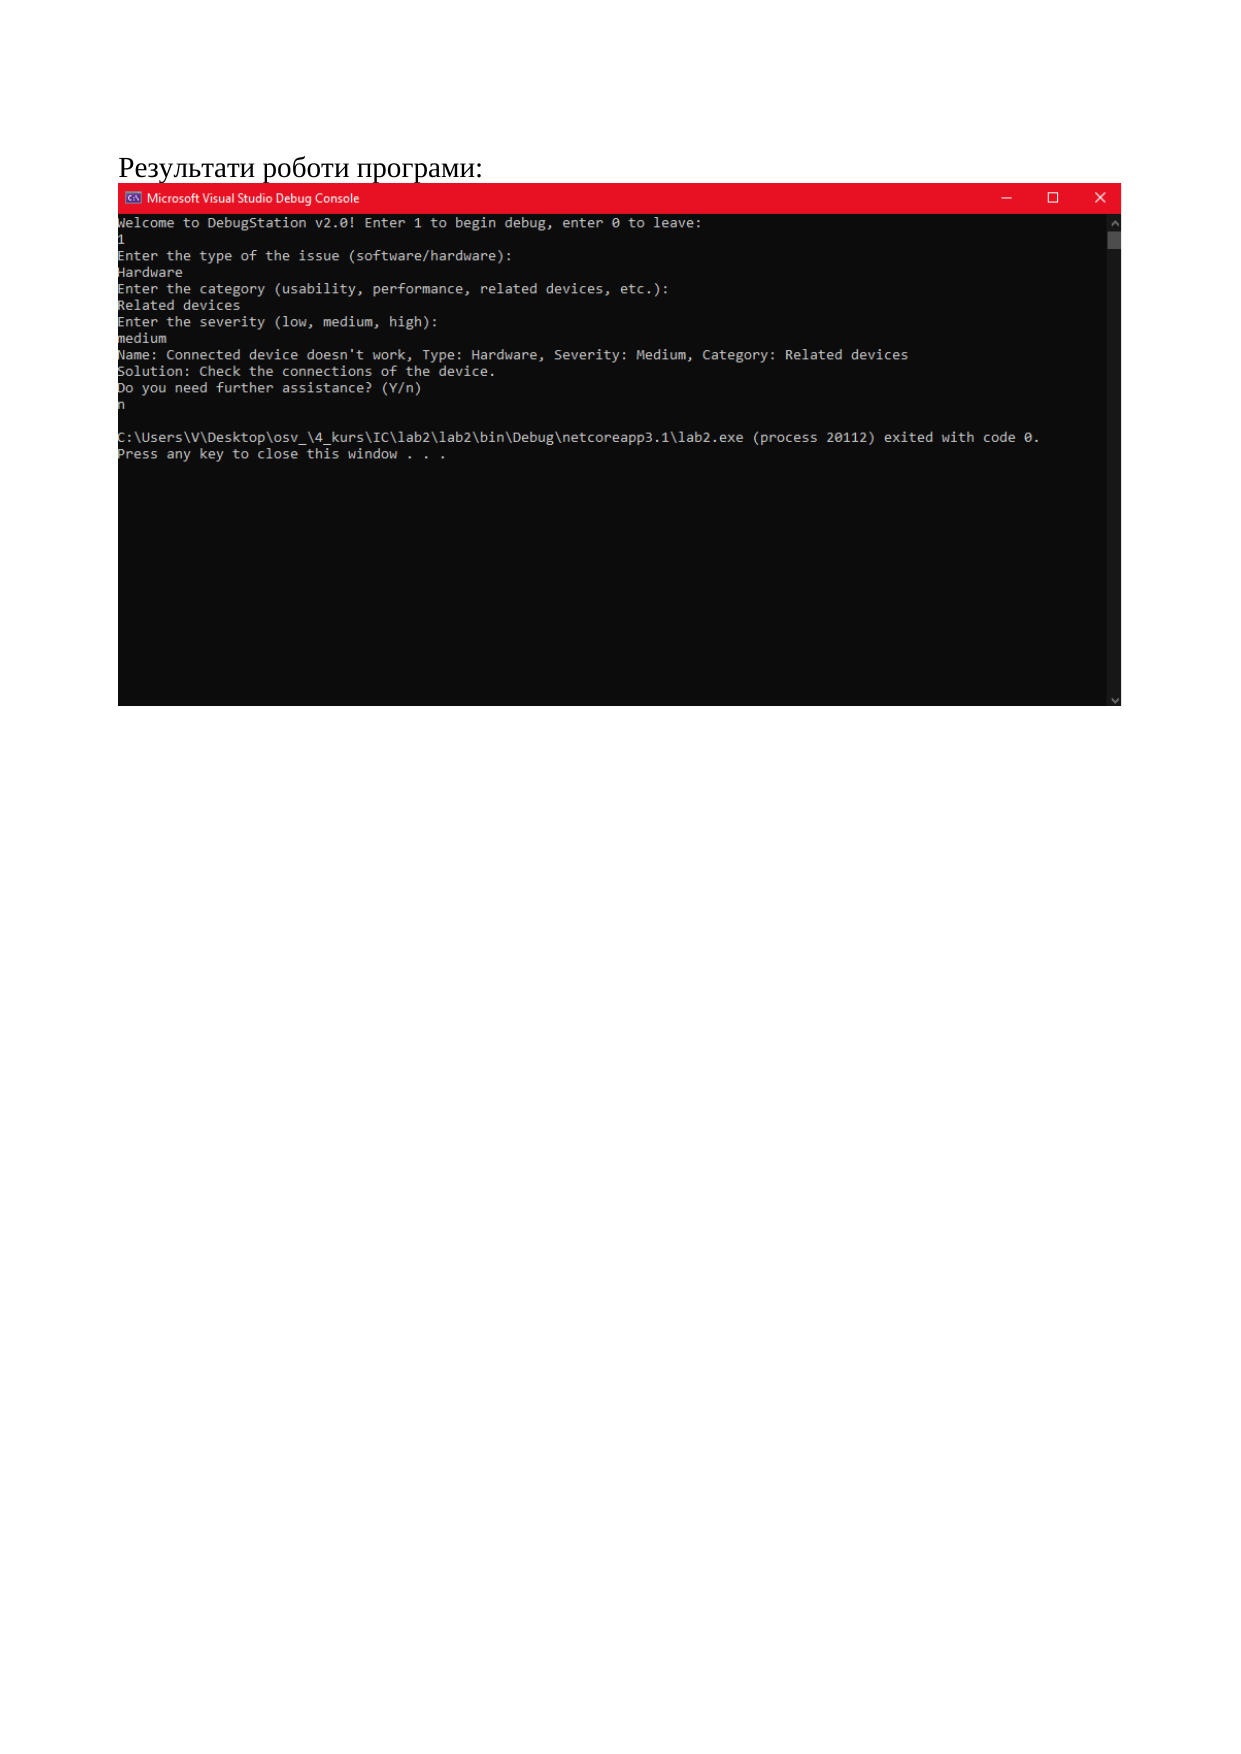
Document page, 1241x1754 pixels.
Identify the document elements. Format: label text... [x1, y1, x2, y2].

picture [118, 183, 1122, 706]
text Результати роботи програми: [118, 150, 1122, 183]
